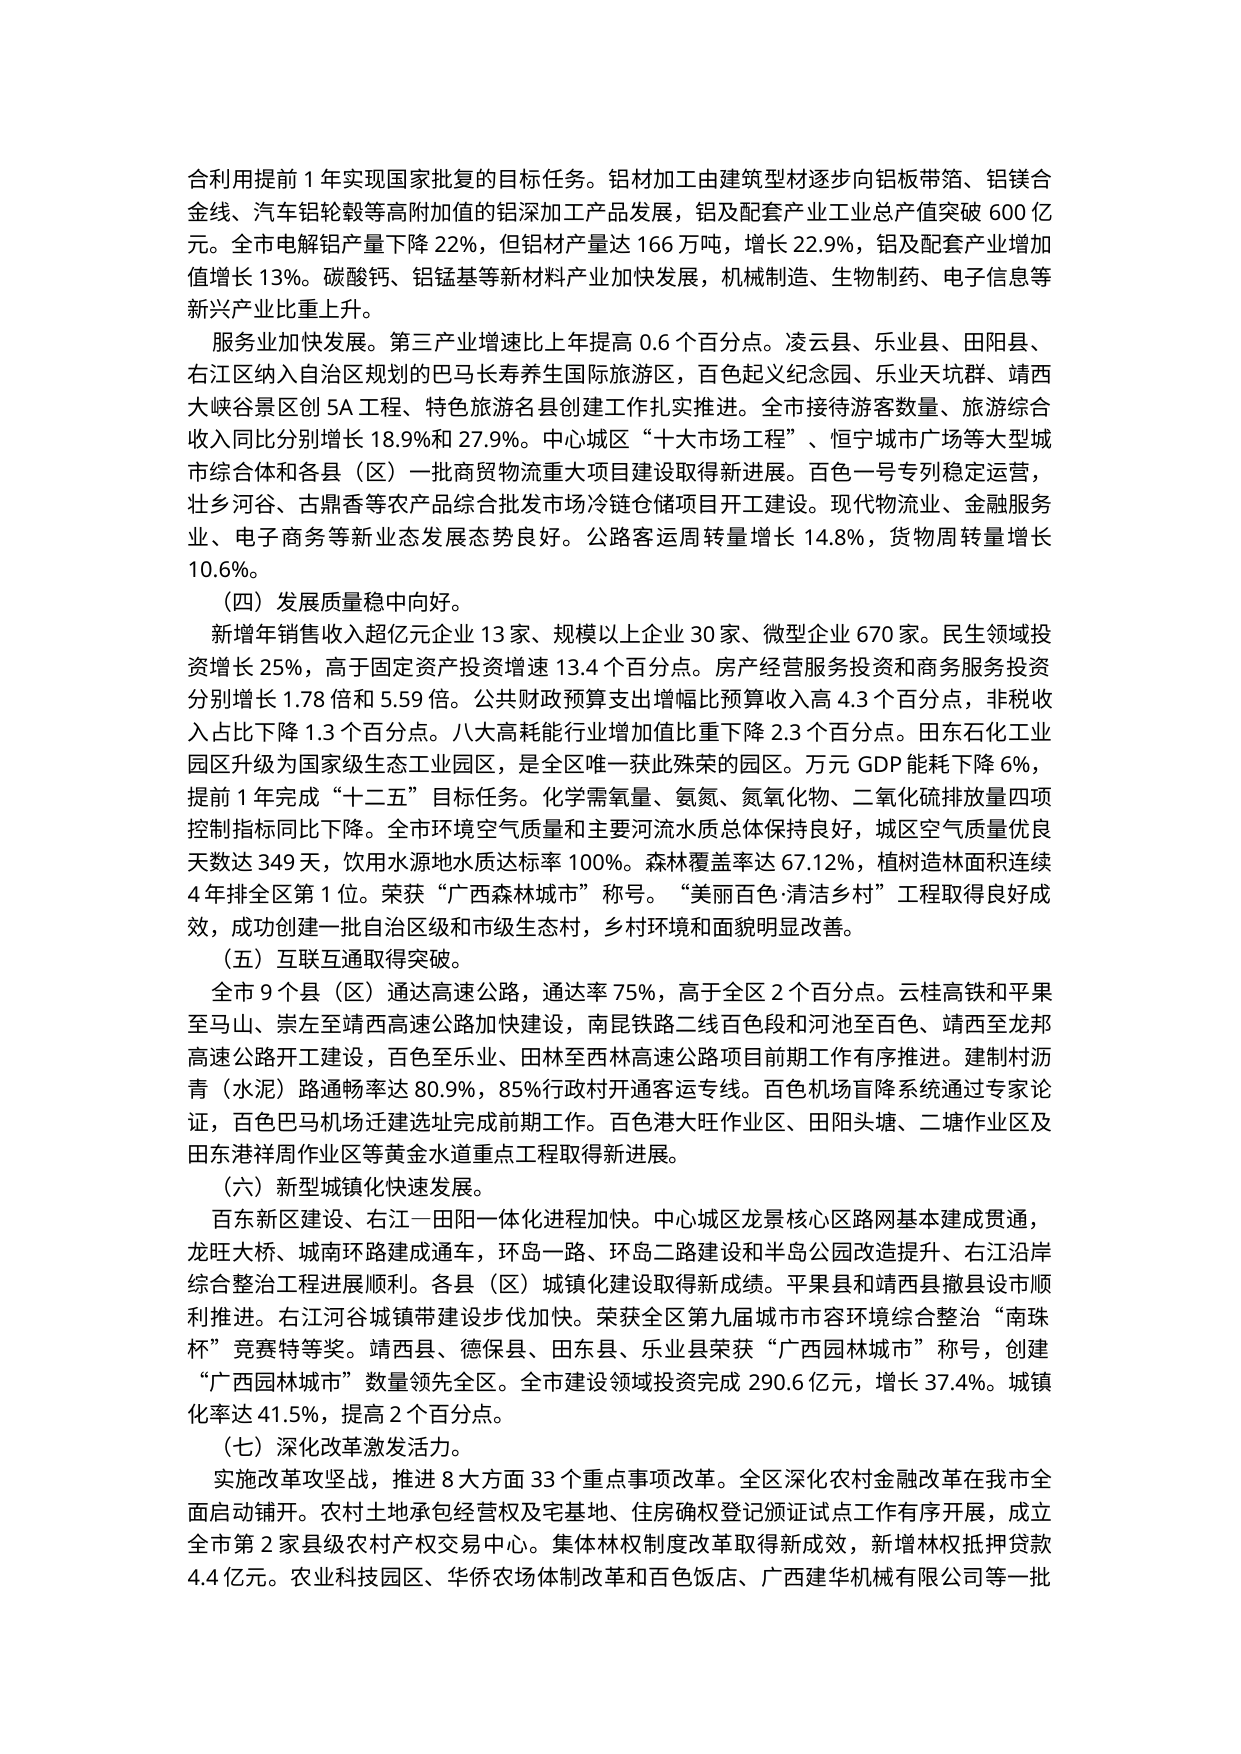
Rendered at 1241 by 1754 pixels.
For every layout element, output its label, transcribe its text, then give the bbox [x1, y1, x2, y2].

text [187, 1462, 1053, 1592]
text 百东新区建设、右江—田阳一体化进程加快。中心城区龙景核心区路网基本建成贯通，龙旺大桥、城南环路建成通车，环岛一路、环岛二路建设和半岛公园改造提升、右江沿岸综合整治工程进展顺利。各县（区）城镇化建设取得新成绩。平果县和靖西县撤县设市顺利推进。右江河谷城镇带建设步伐加快。荣获全区第九届城市市容环境综合整治“南珠杯”竞赛特等奖。靖西县、德保县、田东县、乐业县荣获“广西园林城市”称号，创建“广西园林城市”数量领先全区。全市建设领域投资完成290.6亿元，增长37.4%。城镇化率达41.5%，提高2个百分点。 [187, 1202, 1053, 1429]
text （四）发展质量稳中向好。 [187, 584, 1053, 617]
text 新增年销售收入超亿元企业13家、规模以上企业30家、微型企业670家。民生领域投资增长25%，高于固定资产投资增速13.4个百分点。房产经营服务投资和商务服务投资分别增长1.78倍和5.59倍。公共财政预算支出增幅比预算收入高4.3个百分点，非税收入占比下降1.3个百分点。八大高耗能行业增加值比重下降2.3个百分点。田东石化工业园区升级为国家级生态工业园区，是全区唯一获此殊荣的园区。万元GDP能耗下降6%，提前1年完成“十二五”目标任务。化学需氧量、氨氮、氮氧化物、二氧化硫排放量四项控制指标同比下降。全市环境空气质量和主要河流水质总体保持良好，城区空气质量优良天数达349天，饮用水源地水质达标率100%。森林覆盖率达67.12%，植树造林面积连续4年排全区第1位。荣获“广西森林城市”称号。“美丽百色·清洁乡村”工程取得良好成效，成功创建一批自治区级和市级生态村，乡村环境和面貌明显改善。 [187, 617, 1053, 942]
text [187, 162, 1053, 324]
text （七）深化改革激发活力。 [187, 1429, 1053, 1462]
text 全市9个县（区）通达高速公路，通达率75%，高于全区2个百分点。云桂高铁和平果至马山、崇左至靖西高速公路加快建设，南昆铁路二线百色段和河池至百色、靖西至龙邦高速公路开工建设，百色至乐业、田林至西林高速公路项目前期工作有序推进。建制村沥青（水泥）路通畅率达80.9%，85%行政村开通客运专线。百色机场盲降系统通过专家论证，百色巴马机场迁建选址完成前期工作。百色港大旺作业区、田阳头塘、二塘作业区及田东港祥周作业区等黄金水道重点工程取得新进展。 [187, 974, 1053, 1169]
text 服务业加快发展。第三产业增速比上年提高0.6个百分点。凌云县、乐业县、田阳县、右江区纳入自治区规划的巴马长寿养生国际旅游区，百色起义纪念园、乐业天坑群、靖西大峡谷景区创5A工程、特色旅游名县创建工作扎实推进。全市接待游客数量、旅游综合收入同比分别增长18.9%和27.9%。中心城区“十大市场工程”、恒宁城市广场等大型城市综合体和各县（区）一批商贸物流重大项目建设取得新进展。百色一号专列稳定运营，壮乡河谷、古鼎香等农产品综合批发市场冷链仓储项目开工建设。现代物流业、金融服务业、电子商务等新业态发展态势良好。公路客运周转量增长14.8%，货物周转量增长10.6%。 [187, 324, 1053, 584]
text （五）互联互通取得突破。 [187, 942, 1053, 974]
text （六）新型城镇化快速发展。 [187, 1169, 1053, 1202]
